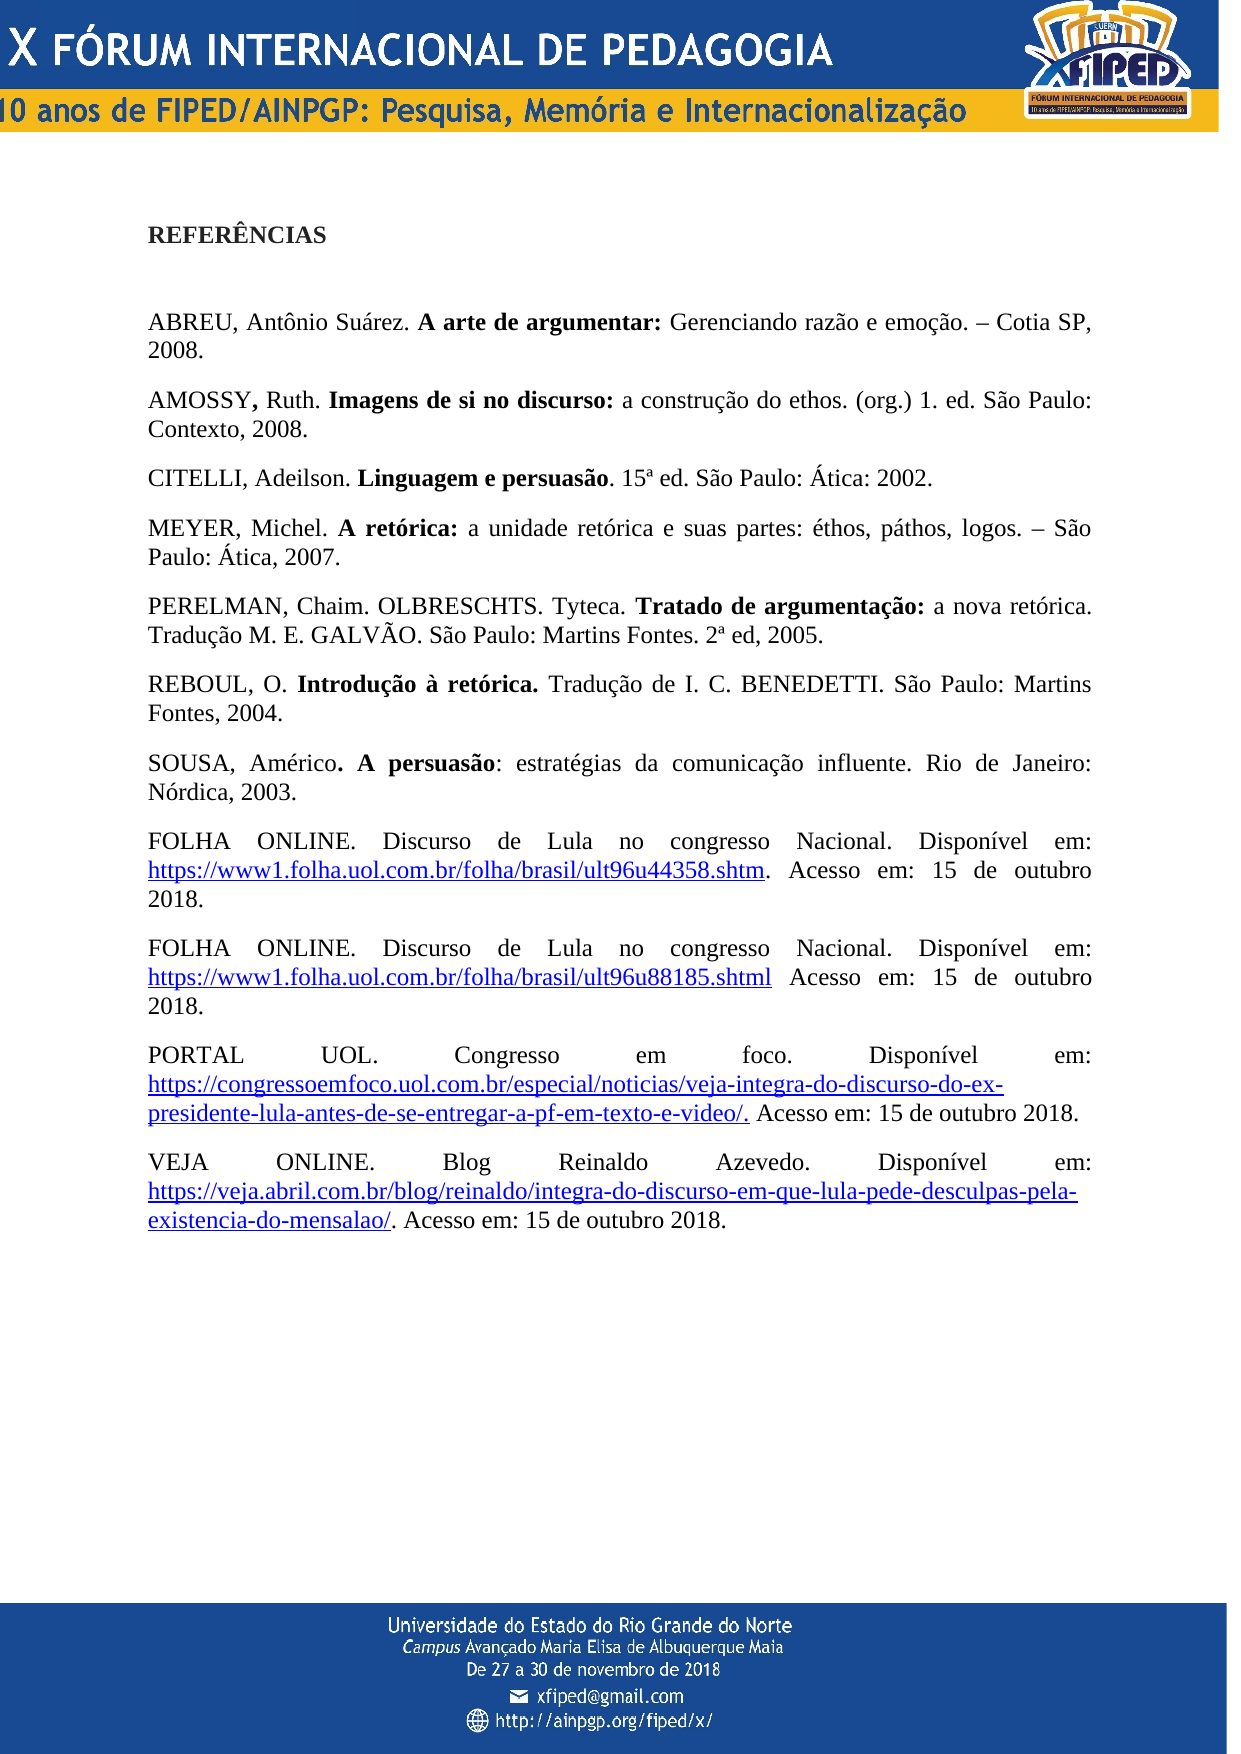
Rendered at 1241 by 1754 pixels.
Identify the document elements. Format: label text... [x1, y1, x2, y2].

text FOLHA ONLINE. Discurso de Lula no congresso Nacional. Disponível em: https://www1.folha.uol.com.br/folha/brasil/ult96u44358.shtm. Acesso em: 15 de outubro 2018. [148, 826, 1092, 912]
text ABREU, Antônio Suárez. A arte de argumentar: Gerenciando razão e emoção. – Cotia SP, 2008. [148, 307, 1092, 364]
text REFERÊNCIAS [148, 220, 1092, 249]
text SOUSA, Américo. A persuasão: estratégias da comunicação influente. Rio de Janeiro: Nórdica, 2003. [148, 748, 1092, 805]
text AMOSSY, Ruth. Imagens de si no discurso: a construção do ethos. (org.) 1. ed. São Paulo: Contexto, 2008. [148, 385, 1092, 442]
picture [0, 0, 1219, 132]
text MEYER, Michel. A retórica: a unidade retórica e suas partes: éthos, páthos, logos. – São Paulo: Ática, 2007. [148, 513, 1092, 570]
text FOLHA ONLINE. Discurso de Lula no congresso Nacional. Disponível em: https://www1.folha.uol.com.br/folha/brasil/ult96u88185.shtml Acesso em: 15 de outubro 2018. [148, 933, 1092, 1019]
text PERELMAN, Chaim. OLBRESCHTS. Tyteca. Tratado de argumentação: a nova retórica. Tradução M. E. GALVÃO. São Paulo: Martins Fontes. 2ª ed, 2005. [148, 591, 1092, 649]
picture [0, 1603, 1227, 1754]
text PORTAL UOL. Congresso em foco. Disponível em: https://congressoemfoco.uol.com.br/especial/noticias/veja-integra-do-discurso-do-ex-presidente-lula-antes-de-se-entregar-a-pf-em-texto-e-video/. Acesso em: 15 de outubro 2018. [148, 1040, 1092, 1127]
text CITELLI, Adeilson. Linguagem e persuasão. 15ª ed. São Paulo: Ática: 2002. [148, 463, 1092, 492]
text REBOUL, O. Introdução à retórica. Tradução de I. C. BENEDETTI. São Paulo: Martins Fontes, 2004. [148, 669, 1092, 727]
text VEJA ONLINE. Blog Reinaldo Azevedo. Disponível em: https://veja.abril.com.br/blog/reinaldo/integra-do-discurso-em-que-lula-pede-desculpas-pela-existencia-do-mensalao/. Acesso em: 15 de outubro 2018. [148, 1147, 1092, 1234]
